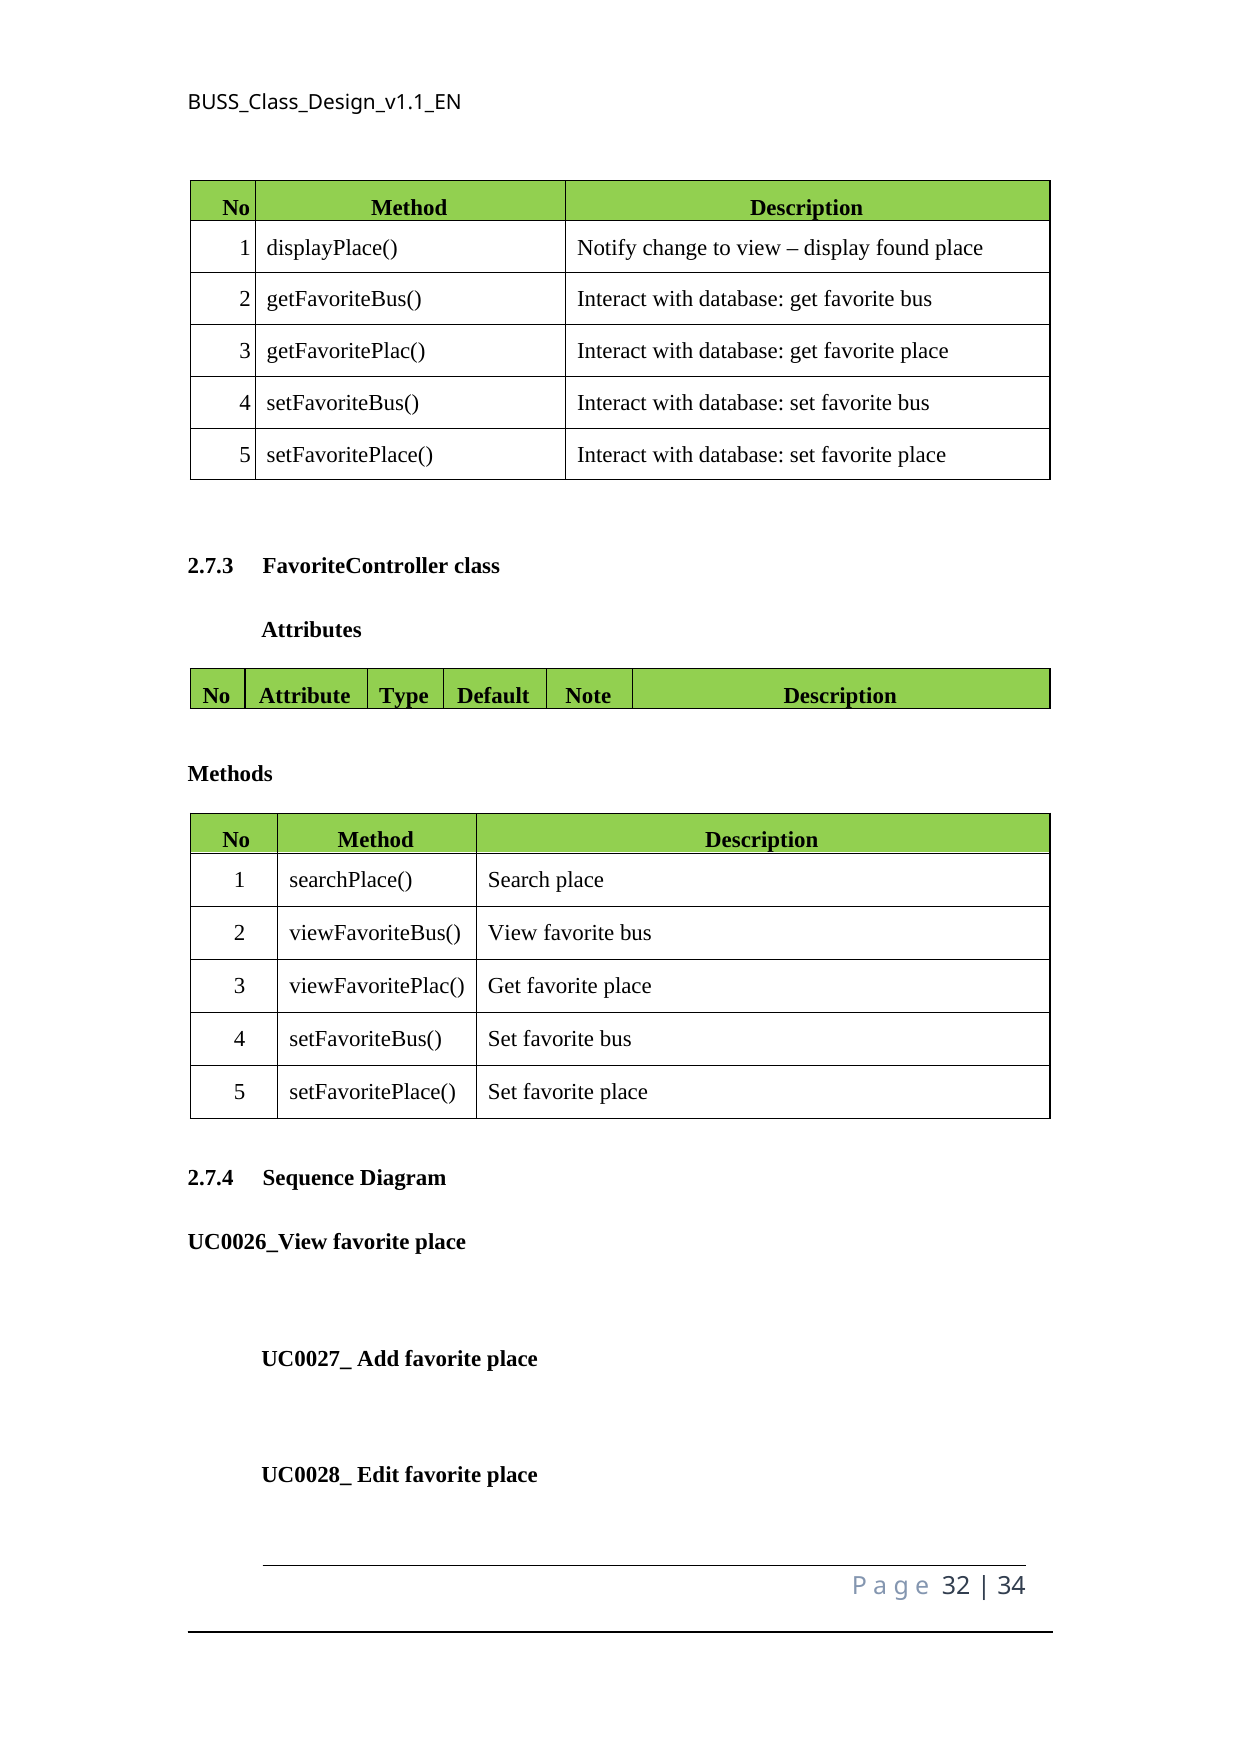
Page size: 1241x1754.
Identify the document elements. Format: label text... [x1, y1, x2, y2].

table_cell Get favorite place [477, 960, 1049, 1012]
table_cell setFavoritePlace() [256, 429, 565, 479]
table_cell searchPlace() [278, 854, 476, 906]
table_header Description [633, 669, 1049, 708]
subtitle Sequence Diagram [187, 819, 1053, 1190]
table_header Description [477, 814, 1049, 852]
table_cell Search place [477, 854, 1049, 906]
table_cell displayPlace() [256, 221, 565, 272]
table_cell 4 [191, 377, 255, 427]
table_cell View favorite bus [477, 907, 1049, 958]
table_header Method [256, 181, 565, 220]
table_cell getFavoriteBus() [256, 273, 565, 324]
table_cell [191, 907, 277, 958]
subtitle UC0027_ Add favorite place [261, 1344, 1053, 1371]
table_cell Set favorite bus [477, 1013, 1049, 1064]
table_cell viewFavoritePlac() [278, 960, 476, 1012]
subtitle UC0028_ Edit favorite place [261, 1461, 1053, 1487]
table_cell 5 [191, 429, 255, 479]
table_header Method [278, 814, 476, 852]
table_cell setFavoriteBus() [256, 377, 565, 427]
table_cell setFavoriteBus() [278, 1013, 476, 1064]
table_cell Interact with database: set favorite bus [566, 377, 1049, 427]
table_header Note [547, 669, 632, 708]
table_cell [191, 1013, 277, 1064]
table_header No [191, 669, 244, 708]
table_cell [191, 854, 277, 906]
table_header No [191, 181, 255, 220]
table_cell 1 [191, 221, 255, 272]
table_cell getFavoritePlac() [256, 325, 565, 376]
table_header Attribute [246, 669, 367, 708]
table_cell viewFavoriteBus() [278, 907, 476, 958]
subtitle Methods [187, 681, 1053, 787]
table_cell 2 [191, 273, 255, 324]
table_cell [191, 960, 277, 1012]
table_cell Set favorite place [477, 1066, 1049, 1118]
table_cell Interact with database: get favorite bus [566, 273, 1049, 324]
table_cell 3 [191, 325, 255, 376]
table_cell Notify change to view – display found place [566, 221, 1049, 272]
table_header Default [444, 669, 546, 708]
subtitle UC0026_View favorite place [187, 1228, 1053, 1254]
subtitle Attributes [261, 616, 1053, 643]
table_header Description [566, 181, 1049, 220]
table_cell Interact with database: set favorite place [566, 429, 1049, 479]
subtitle FavoriteController class [187, 552, 1053, 578]
table_cell setFavoritePlace() [278, 1066, 476, 1118]
table_header Type [368, 669, 443, 708]
table_cell Interact with database: get favorite place [566, 325, 1049, 376]
table_cell [191, 1066, 277, 1118]
table_header No [191, 814, 277, 852]
